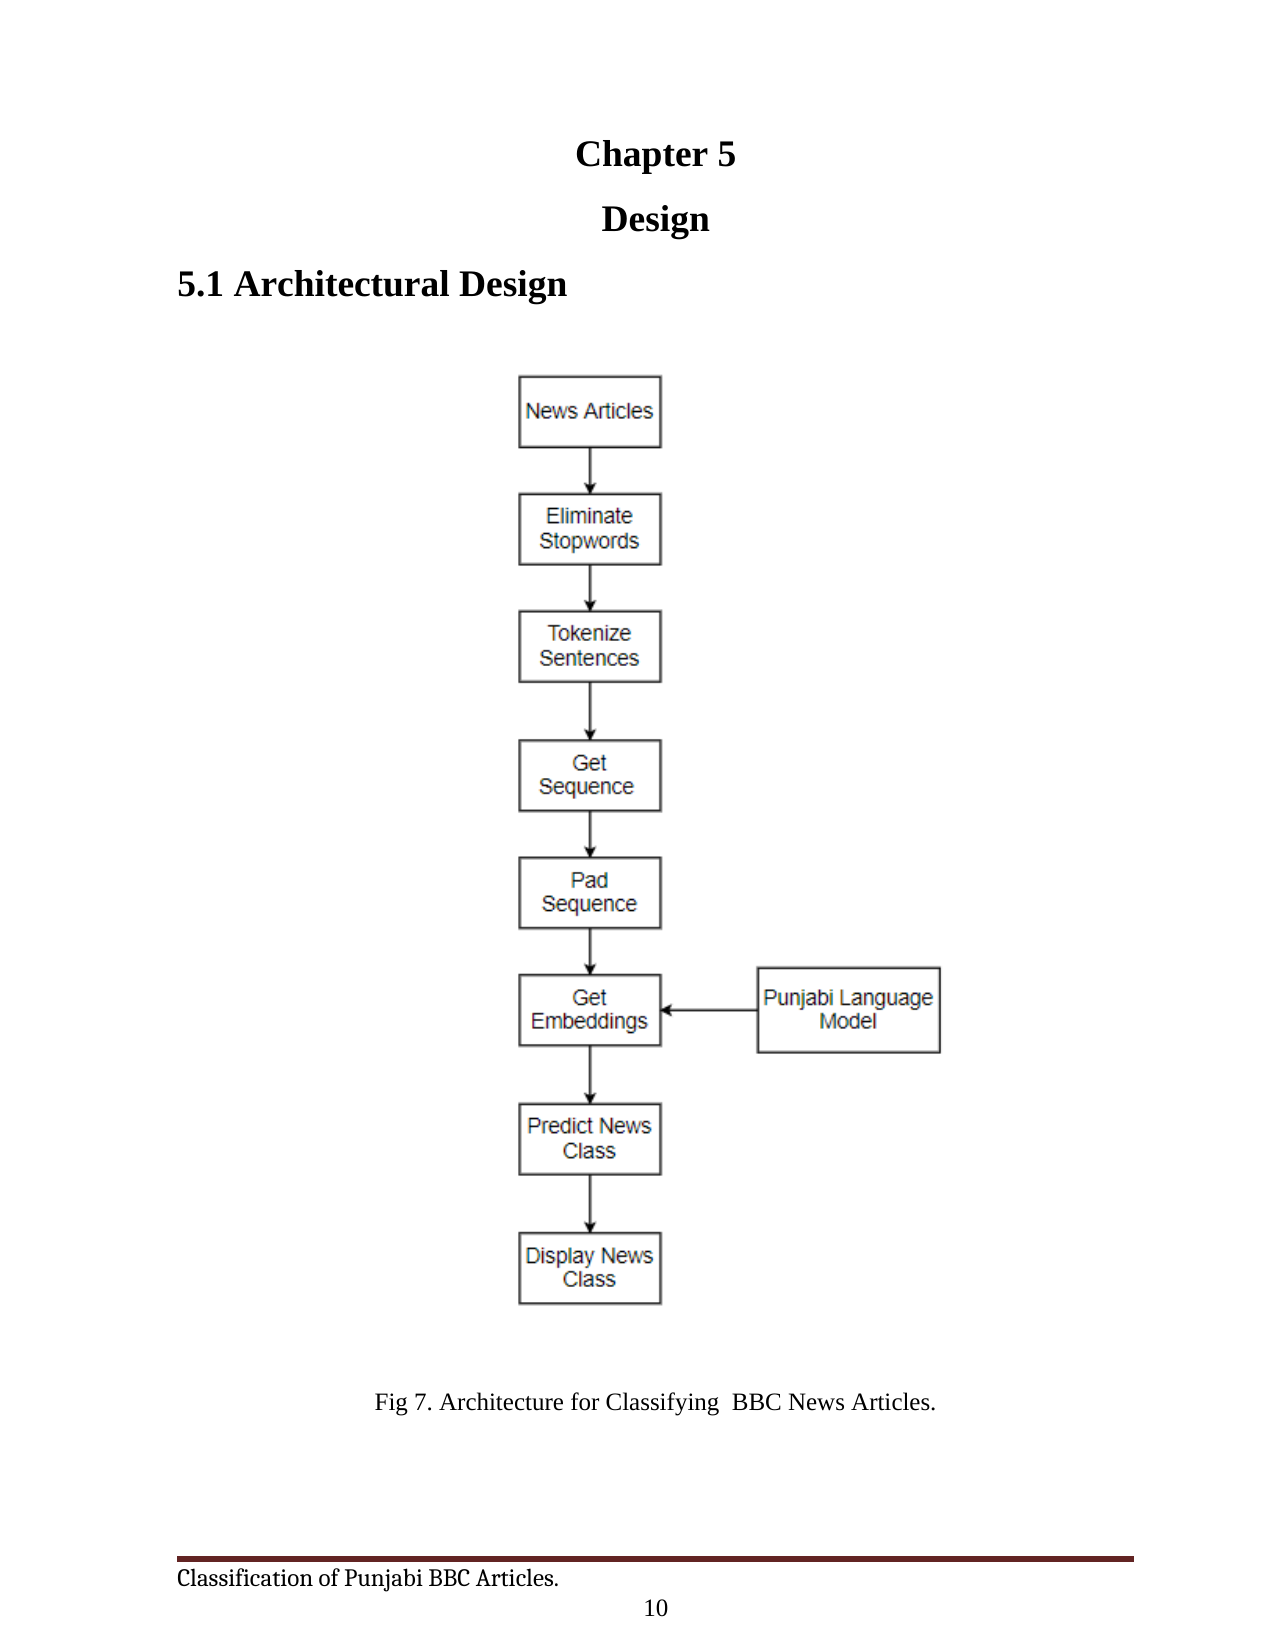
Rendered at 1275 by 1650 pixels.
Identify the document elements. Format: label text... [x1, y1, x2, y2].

text 5.1 Architectural Design [177, 261, 1134, 304]
text Chapter 5 [177, 132, 1134, 175]
text Design [177, 196, 1134, 239]
picture [215, 325, 1096, 1373]
text Fig 7. Architecture for Classifying BBC News Articles. [177, 1387, 1134, 1416]
